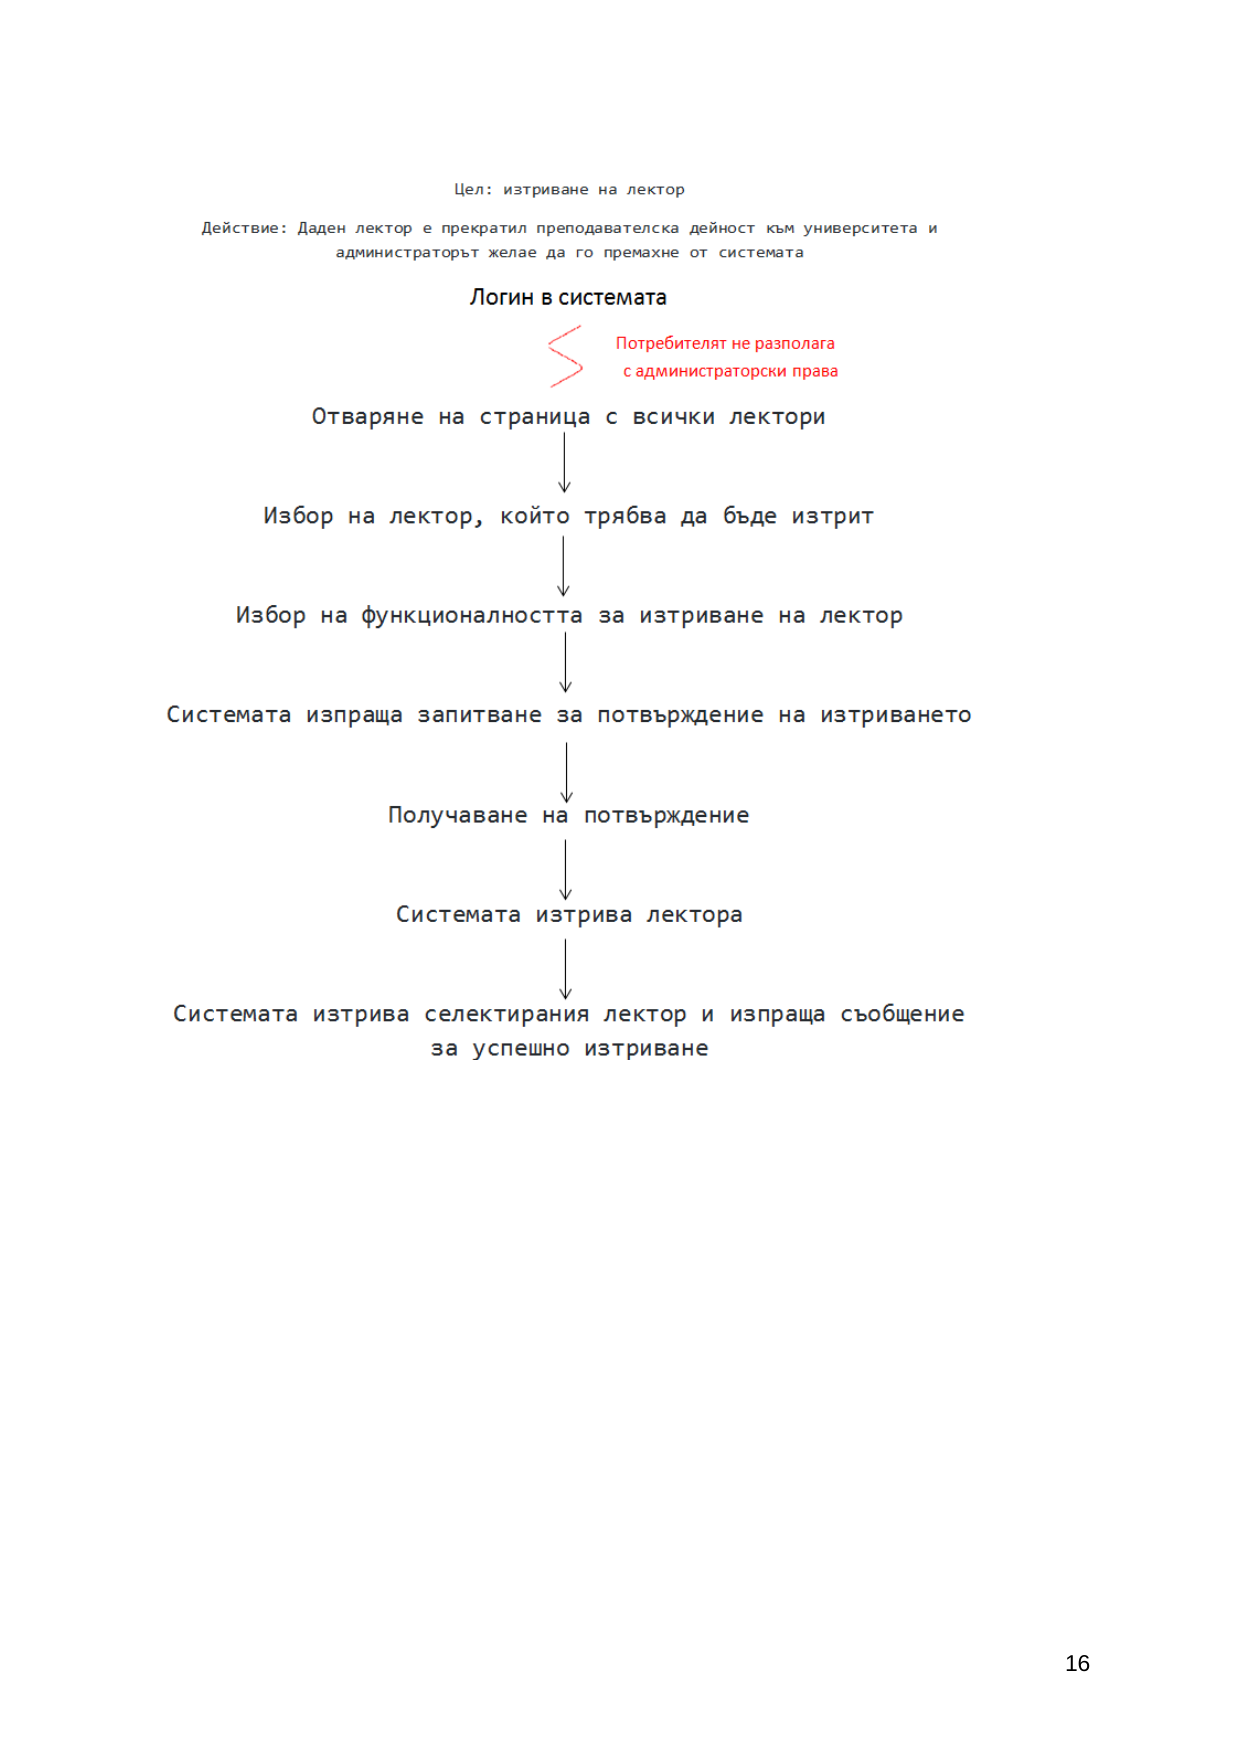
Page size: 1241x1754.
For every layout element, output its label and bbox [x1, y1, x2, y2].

picture [150, 180, 981, 1060]
